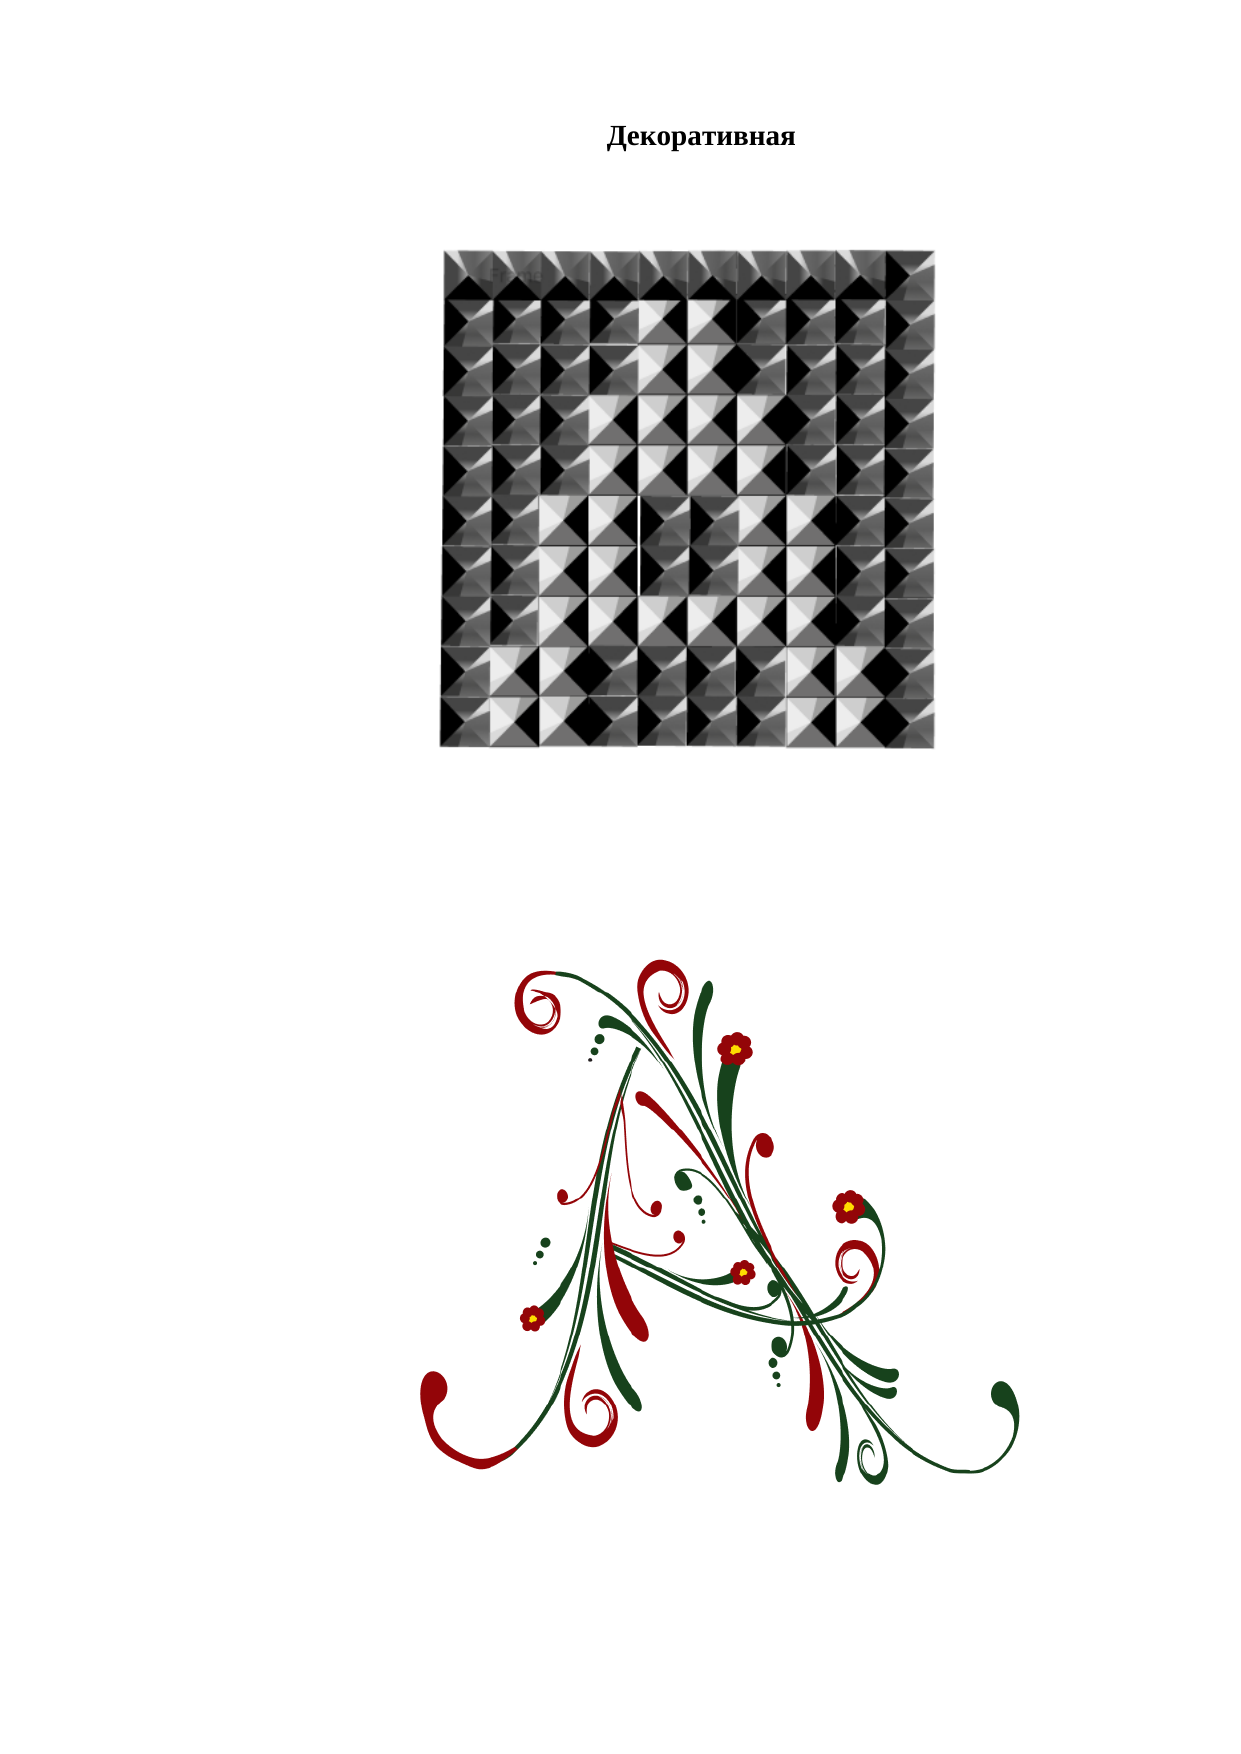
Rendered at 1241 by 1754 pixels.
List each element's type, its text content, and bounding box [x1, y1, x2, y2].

picture [388, 177, 1015, 831]
text Декоративная [177, 118, 1152, 152]
picture [279, 855, 1124, 1542]
